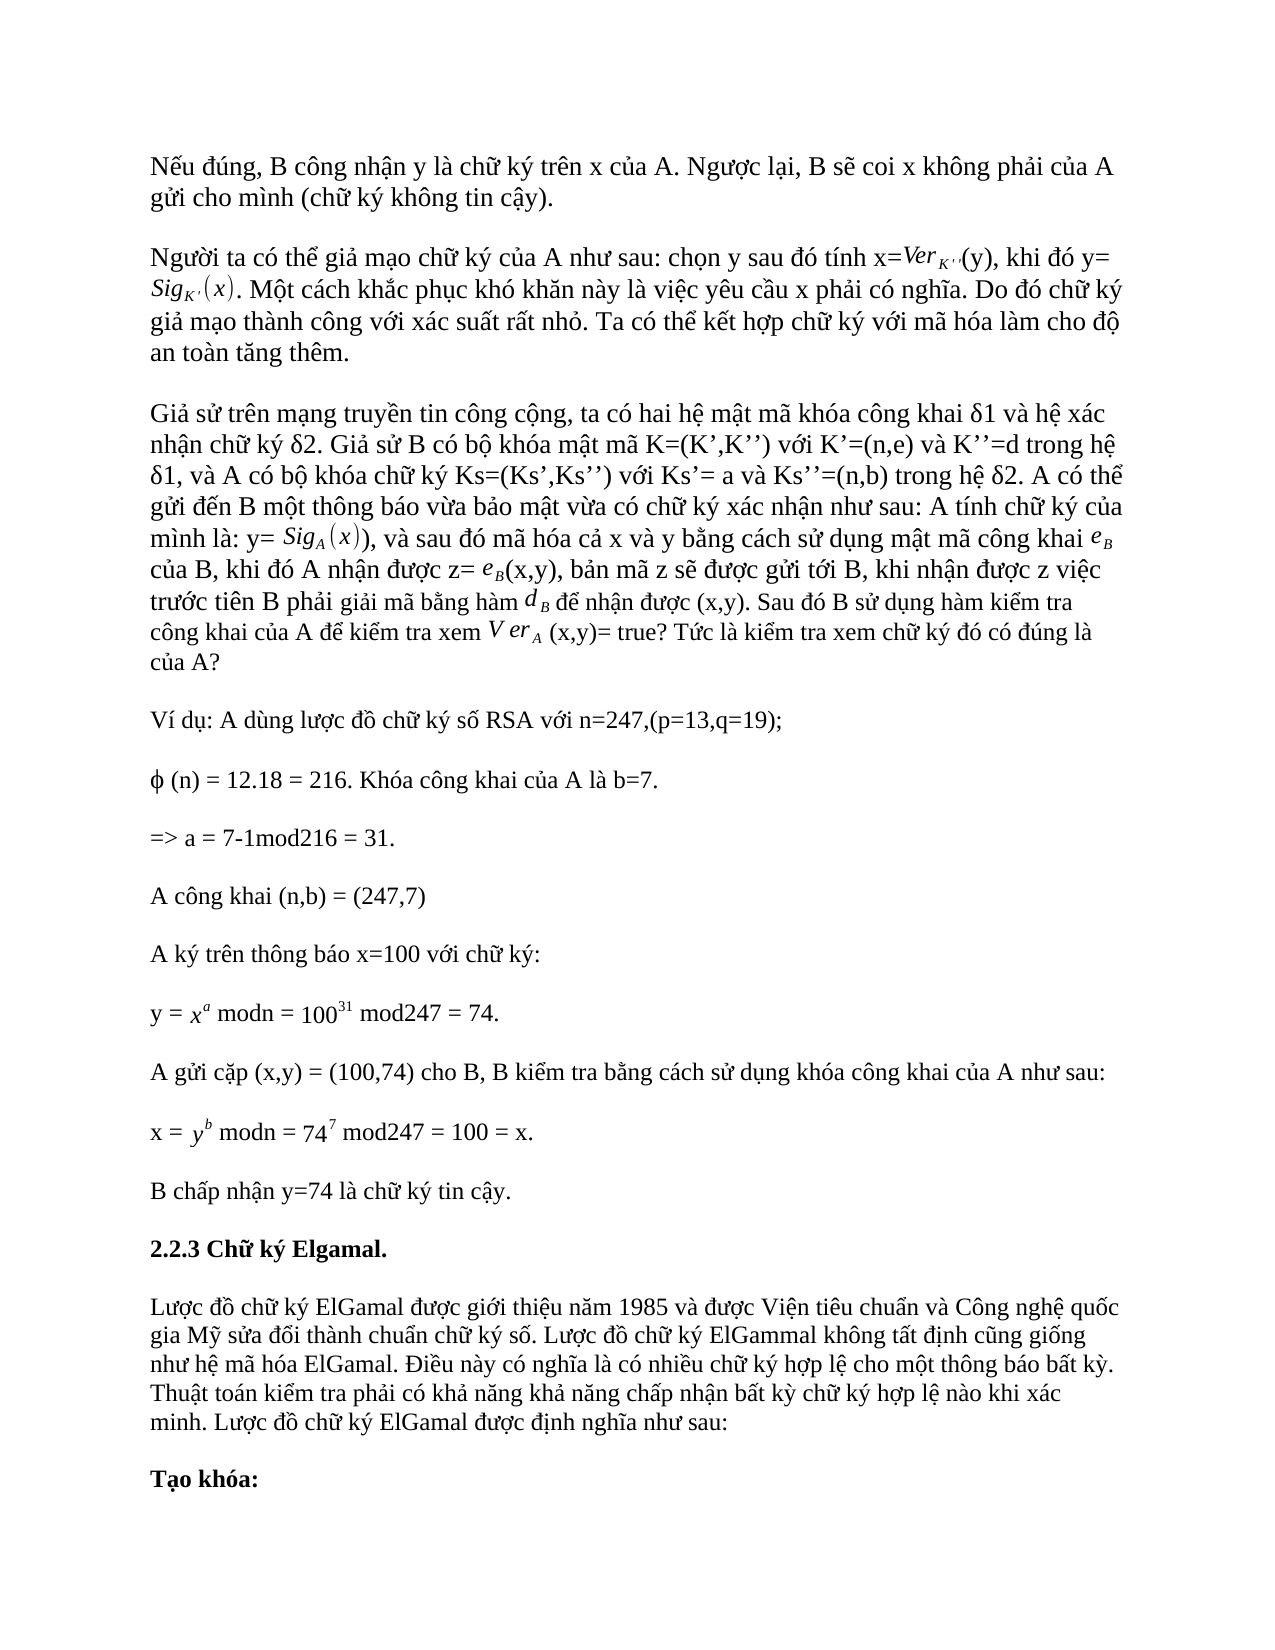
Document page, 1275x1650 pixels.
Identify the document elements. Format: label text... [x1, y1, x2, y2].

text Tạo khóa: [150, 1464, 1125, 1493]
text A ký trên thông báo x=100 với chữ ký: [150, 939, 1125, 968]
text y = modn = mod247 = 74. [150, 997, 1125, 1028]
text Nếu đúng, B công nhận y là chữ ký trên x của A. Ngược lại, B sẽ coi x không phải của A gửi cho mình (chữ ký không tin cậy). [150, 150, 1125, 212]
text Lược đồ chữ ký ElGamal được giới thiệu năm 1985 và được Viện tiêu chuẩn và Công nghệ quốc gia Mỹ sửa đổi thành chuẩn chữ ký số. Lược đồ chữ ký ElGammal không tất định cũng giống như hệ mã hóa ElGamal. Điều này có nghĩa là có nhiều chữ ký hợp lệ cho một thông báo bất kỳ. Thuật toán kiểm tra phải có khả năng khả năng chấp nhận bất kỳ chữ ký hợp lệ nào khi xác minh. Lược đồ chữ ký ElGamal được định nghĩa như sau: [150, 1292, 1125, 1435]
text B chấp nhận y=74 là chữ ký tin cậy. [150, 1176, 1125, 1204]
text ϕ (n) = 12.18 = 216. Khóa công khai của A là b=7. [150, 763, 1125, 794]
text Ví dụ: A dùng lược đồ chữ ký số RSA với n=247,(p=13,q=19); [150, 705, 1125, 734]
text A công khai (n,b) = (247,7) [150, 881, 1125, 910]
text 2.2.3 Chữ ký Elgamal. [150, 1234, 1125, 1262]
text Giả sử trên mạng truyền tin công cộng, ta có hai hệ mật mã khóa công khai δ1 và hệ xác nhận chữ ký δ2. Giả sử B có bộ khóa mật mã K=(K’,K’’) với K’=(n,e) và K’’=d trong hệ δ1, và A có bộ khóa chữ ký Ks=(Ks’,Ks’’) với Ks’= a và Ks’’=(n,b) trong hệ δ2. A có thể gửi đến B một thông báo vừa bảo mật vừa có chữ ký xác nhận như sau: A tính chữ ký của mình là: y= ), và sau đó mã hóa cả x và y bằng cách sử dụng mật mã công khai của B, khi đó A nhận được z= (x,y), bản mã z sẽ được gửi tới B, khi nhận được z việc trước tiên B phải giải mã bằng hàm để nhận được (x,y). Sau đó B sử dụng hàm kiểm tra công khai của A để kiểm tra xem (x,y)= true? Tức là kiểm tra xem chữ ký đó có đúng là của A? [150, 397, 1125, 676]
text => a = 7-1mod216 = 31. [150, 823, 1125, 852]
text x = modn = mod247 = 100 = x. [150, 1115, 1125, 1147]
text Người ta có thể giả mạo chữ ký của A như sau: chọn y sau đó tính x=(y), khi đó y= . Một cách khắc phục khó khăn này là việc yêu cầu x phải có nghĩa. Do đó chữ ký giả mạo thành công với xác suất rất nhỏ. Ta có thể kết hợp chữ ký với mã hóa làm cho độ an toàn tăng thêm. [150, 241, 1125, 367]
text A gửi cặp (x,y) = (100,74) cho B, B kiểm tra bằng cách sử dụng khóa công khai của A như sau: [150, 1057, 1125, 1086]
